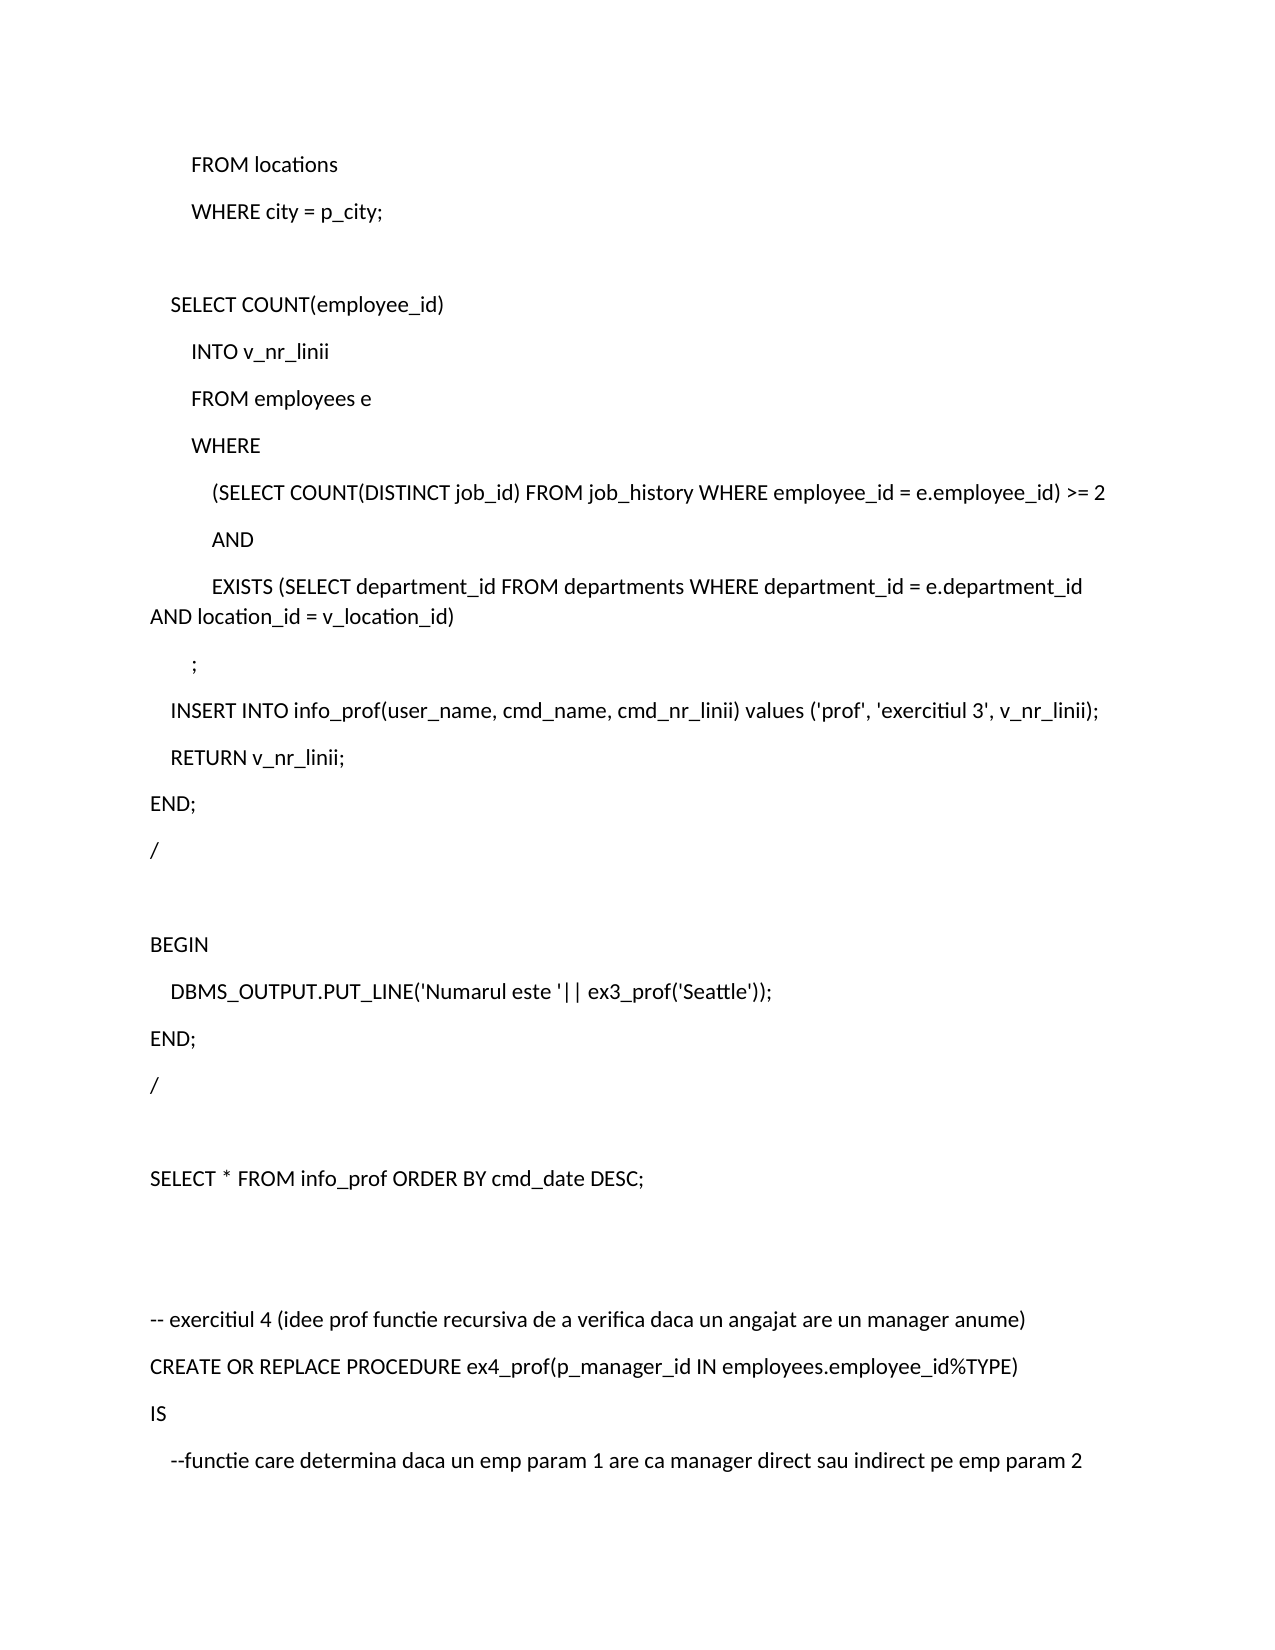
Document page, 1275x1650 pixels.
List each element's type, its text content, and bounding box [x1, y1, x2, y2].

text / [150, 1071, 1125, 1099]
text CREATE OR REPLACE PROCEDURE ex4_prof(p_manager_id IN employees.employee_id%TYPE) [150, 1352, 1125, 1380]
text SELECT COUNT(employee_id) [150, 291, 1125, 319]
text FROM employees e [150, 384, 1125, 412]
text DBMS_OUTPUT.PUT_LINE('Numarul este '|| ex3_prof('Seattle')); [150, 977, 1125, 1005]
text --functie care determina daca un emp param 1 are ca manager direct sau indirect pe emp param 2 [150, 1446, 1125, 1474]
text IS [150, 1399, 1125, 1427]
text / [150, 836, 1125, 864]
text INSERT INTO info_prof(user_name, cmd_name, cmd_nr_linii) values ('prof', 'exercitiul 3', v_nr_linii); [150, 696, 1125, 724]
text AND [150, 525, 1125, 553]
text WHERE city = p_city; [150, 197, 1125, 225]
text END; [150, 789, 1125, 818]
text BEGIN [150, 930, 1125, 958]
text ; [150, 649, 1125, 677]
text SELECT * FROM info_prof ORDER BY cmd_date DESC; [150, 1164, 1125, 1193]
text EXISTS (SELECT department_id FROM departments WHERE department_id = e.department_id AND location_id = v_location_id) [150, 572, 1125, 630]
text RETURN v_nr_linii; [150, 743, 1125, 771]
text END; [150, 1024, 1125, 1052]
text INTO v_nr_linii [150, 337, 1125, 366]
text FROM locations [150, 150, 1125, 178]
text (SELECT COUNT(DISTINCT job_id) FROM job_history WHERE employee_id = e.employee_id) >= 2 [150, 478, 1125, 506]
text WHERE [150, 431, 1125, 459]
text -- exercitiul 4 (idee prof functie recursiva de a verifica daca un angajat are un manager anume) [150, 1305, 1125, 1333]
